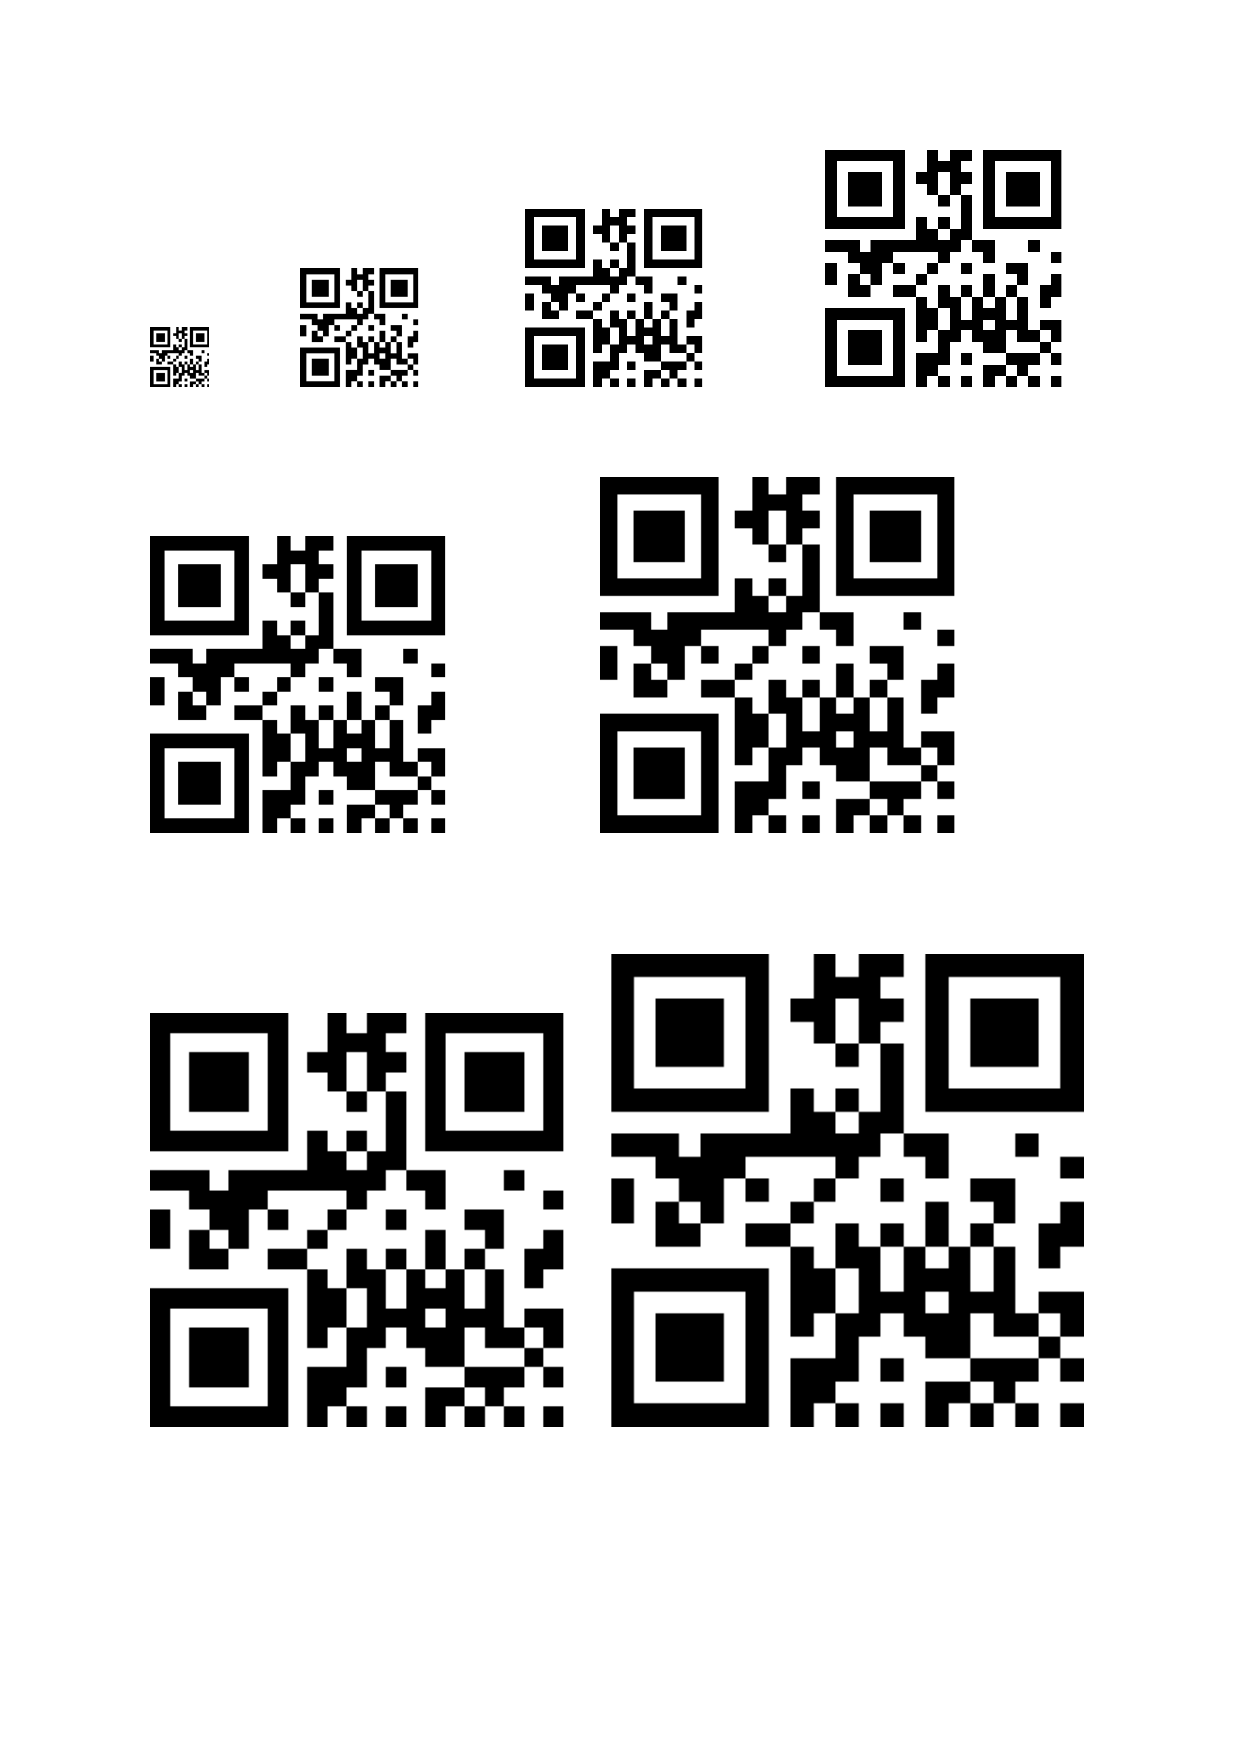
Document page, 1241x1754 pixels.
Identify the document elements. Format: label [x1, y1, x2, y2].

picture [150, 327, 209, 387]
picture [150, 1013, 564, 1427]
picture [600, 477, 955, 833]
picture [525, 209, 703, 387]
picture [300, 268, 419, 387]
picture [825, 150, 1062, 387]
picture [611, 954, 1084, 1427]
picture [150, 536, 446, 833]
